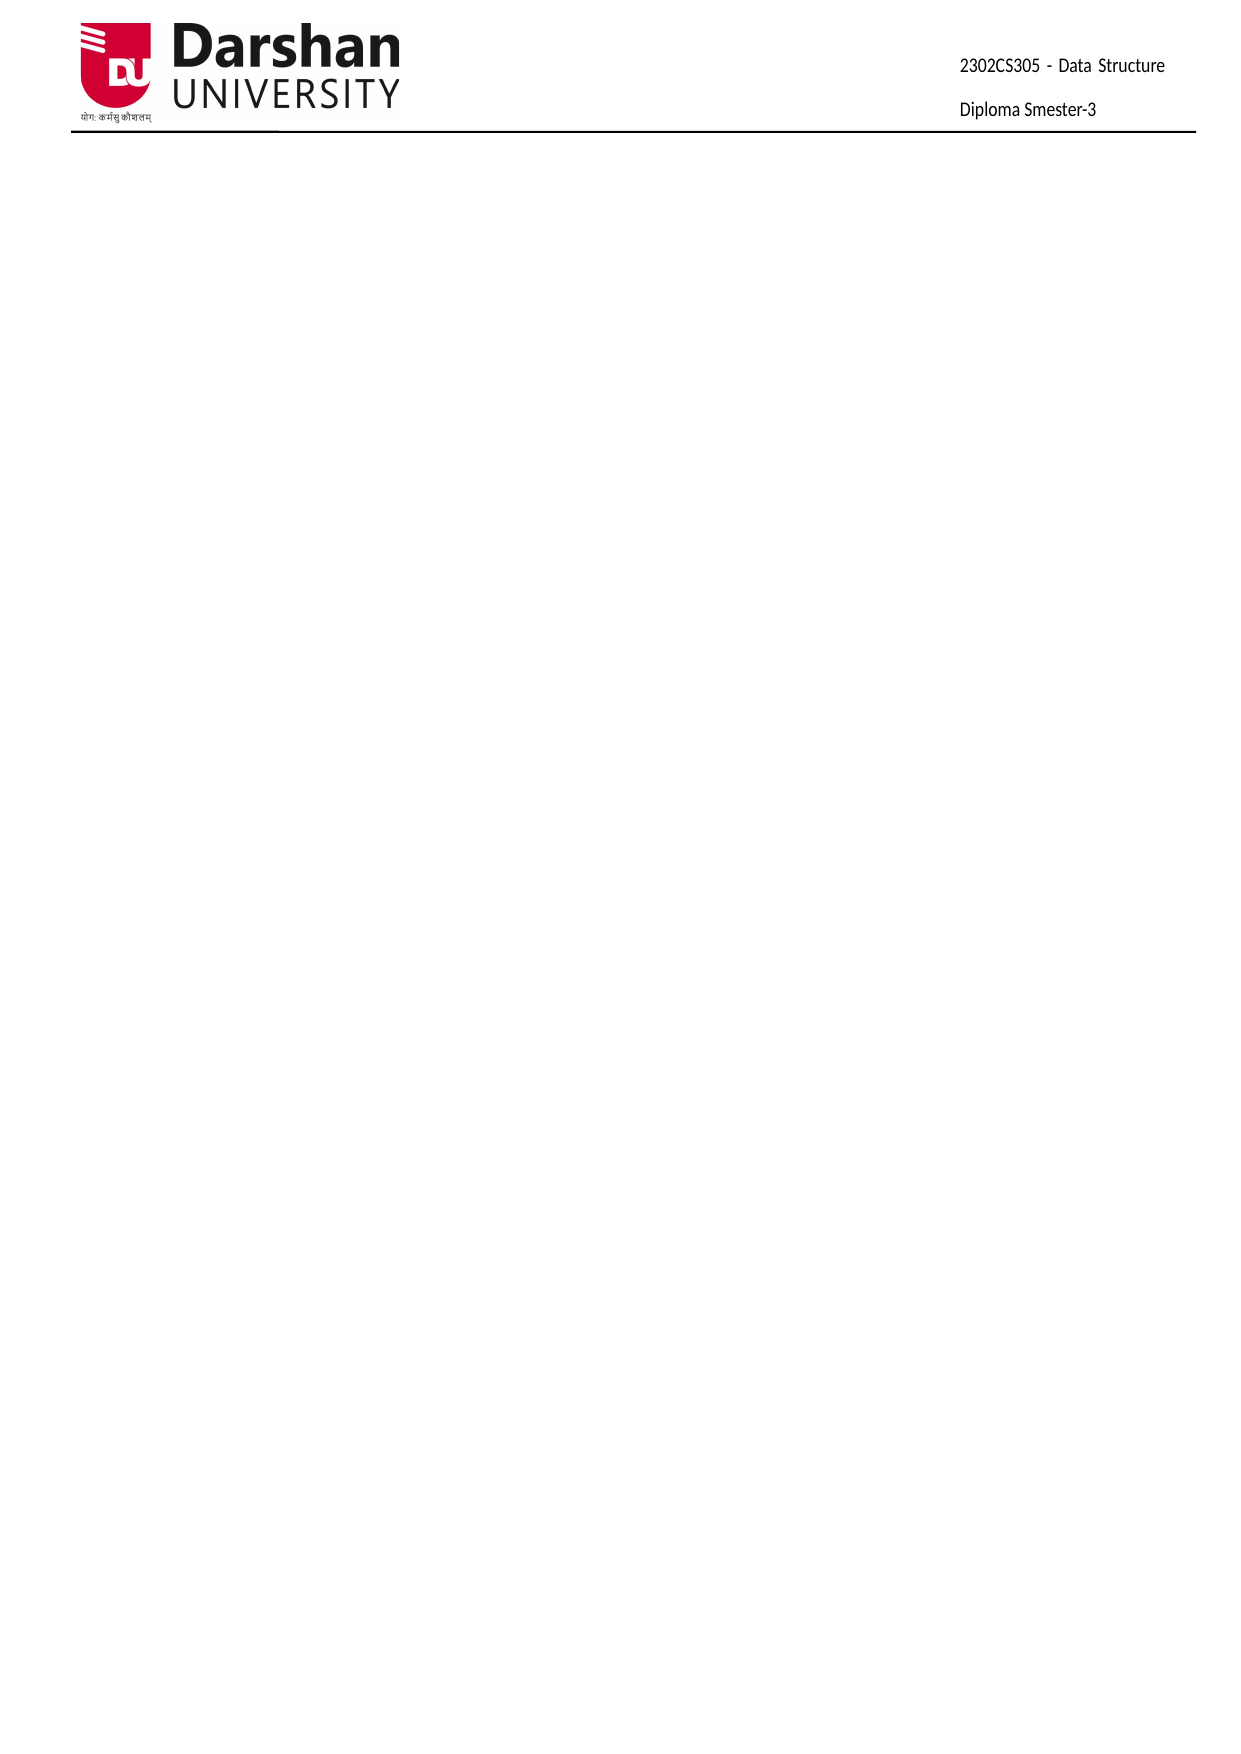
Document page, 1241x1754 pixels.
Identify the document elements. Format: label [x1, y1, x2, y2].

picture [80, 21, 400, 124]
